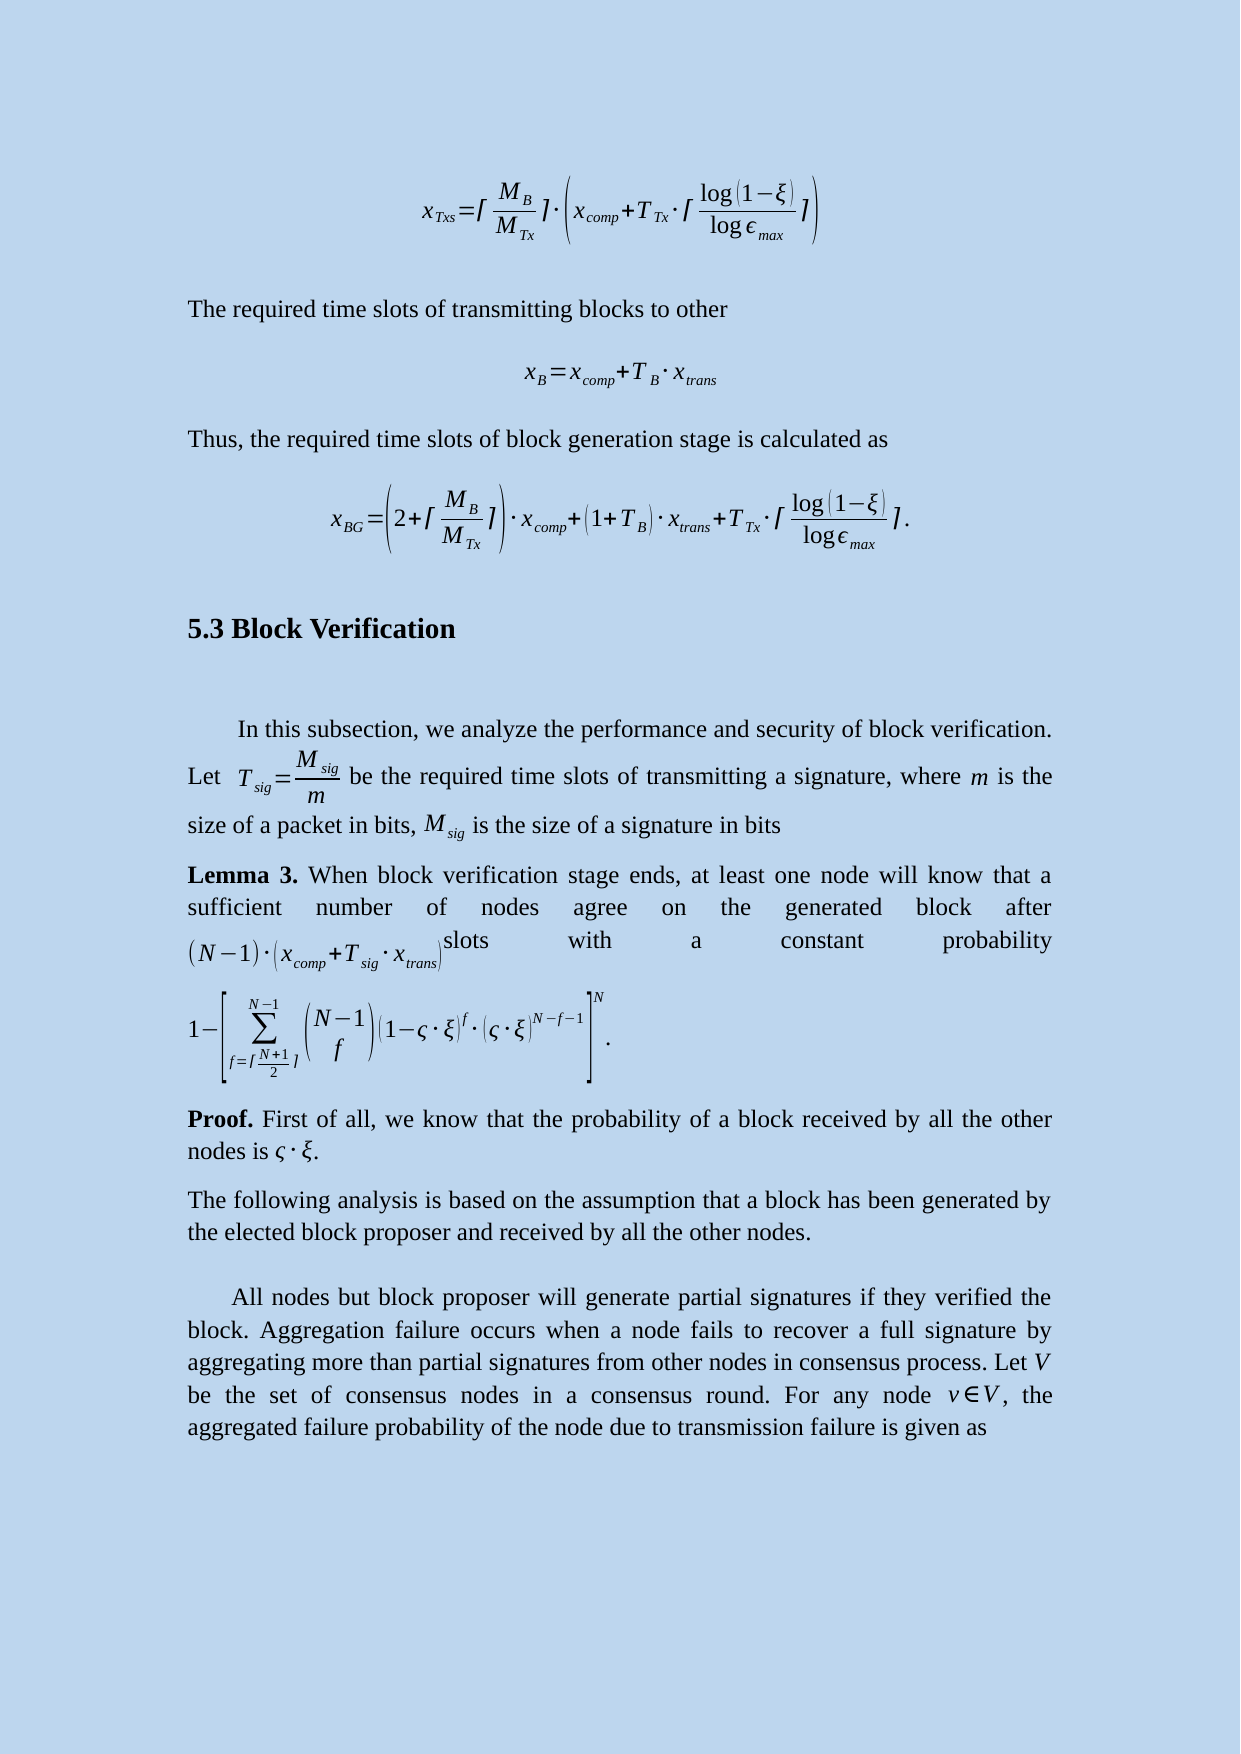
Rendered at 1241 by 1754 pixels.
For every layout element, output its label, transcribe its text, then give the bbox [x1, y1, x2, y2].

text All nodes but block proposer will generate partial signatures if they verified the block. Aggregation failure occurs when a node fails to recover a full signature by aggregating more than partial signatures from other nodes in consensus process. Let be the set of consensus nodes in a consensus round. For any node , the aggregated failure probability of the node due to transmission failure is given as [187, 1281, 1053, 1443]
subtitle 5.3 Block Verification [187, 595, 1053, 660]
text Lemma 3. When block verification stage ends, at least one node will know that a sufficient number of nodes agree on the generated block after slots with a constant probability . [187, 858, 1053, 1086]
text In this subsection, we analyze the performance and security of block verification. Let be the required time slots of transmitting a signature, where is the size of a packet in bits, is the size of a signature in bits [187, 712, 1053, 842]
text The following analysis is based on the assumption that a block has been generated by the elected block proposer and received by all the other nodes. [187, 1183, 1053, 1248]
text Thus, the required time slots of block generation stage is calculated as [187, 422, 1053, 454]
text Proof. First of all, we know that the probability of a block received by all the other nodes is . [187, 1102, 1053, 1167]
text The required time slots of transmitting blocks to other [187, 292, 1053, 324]
